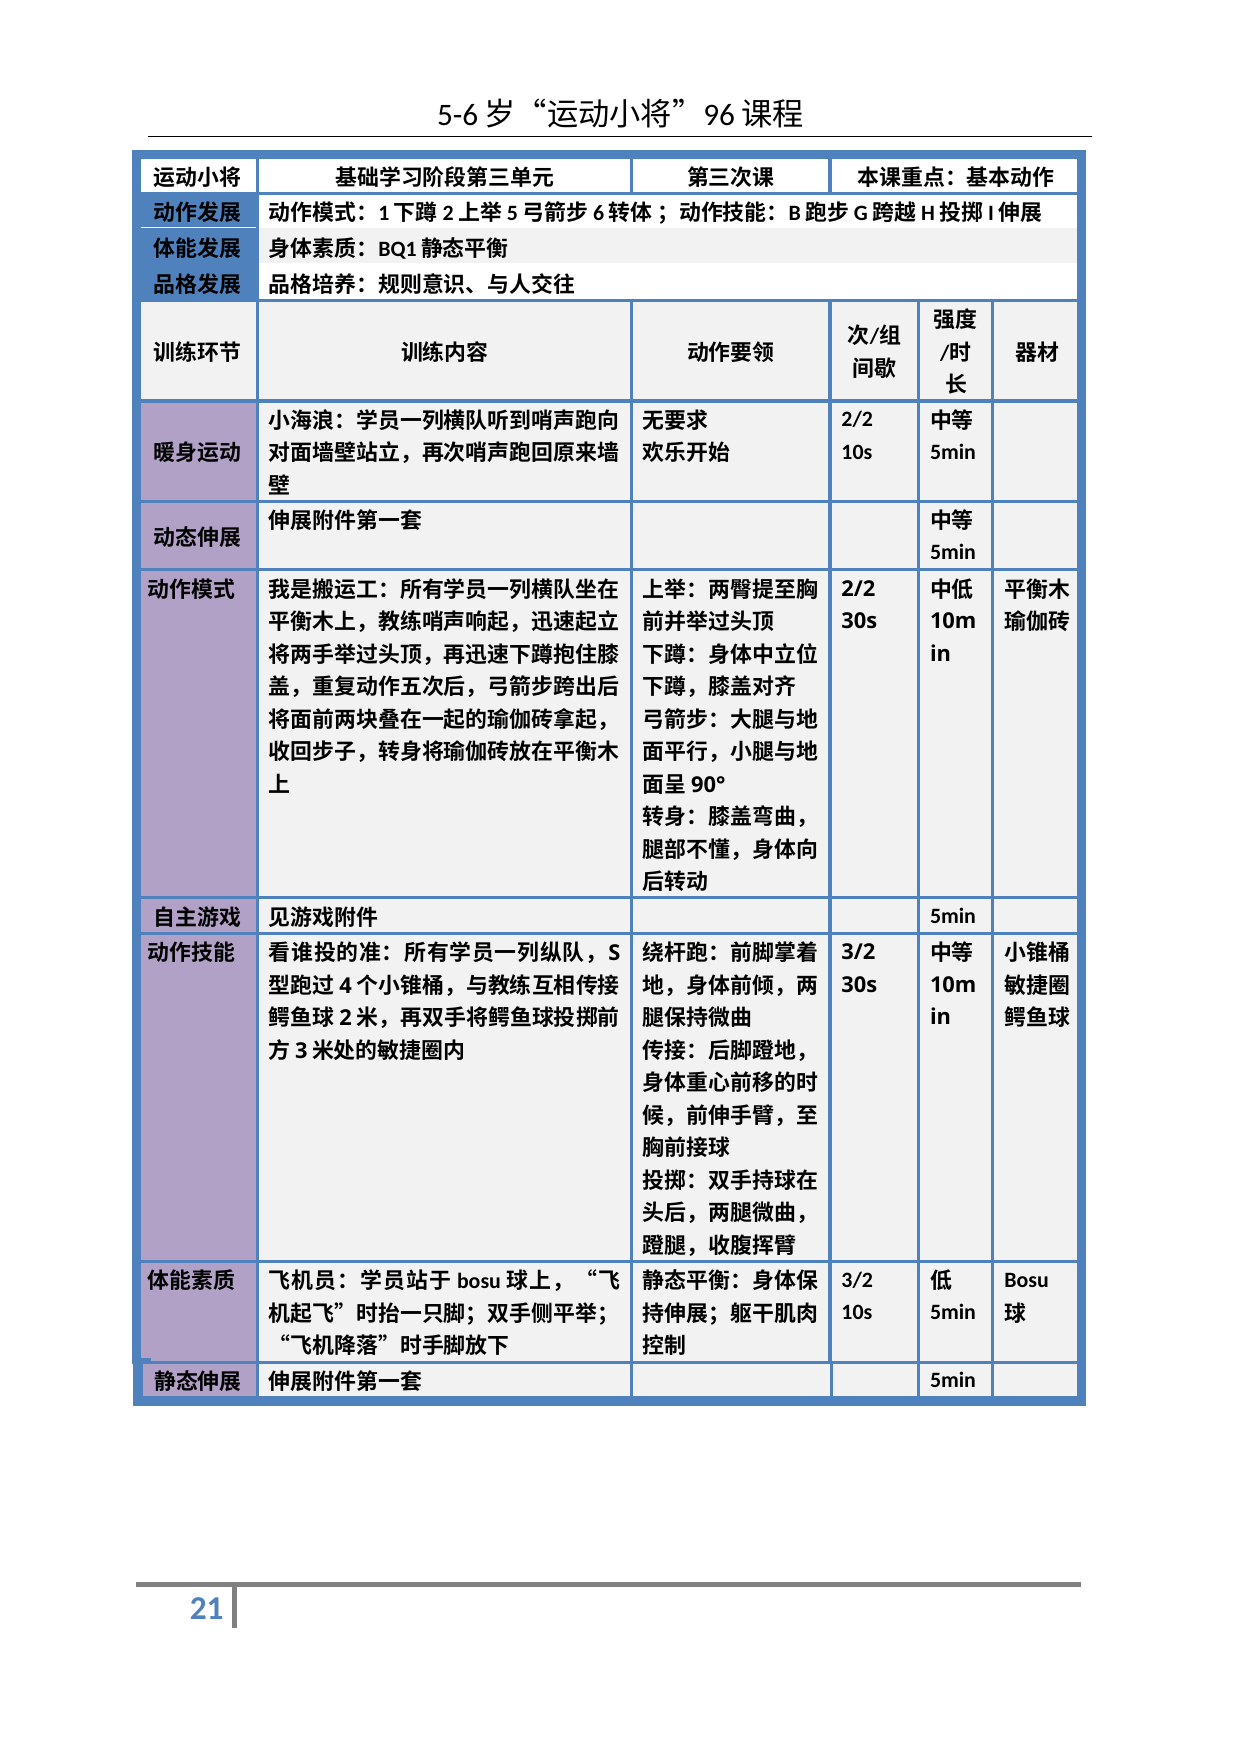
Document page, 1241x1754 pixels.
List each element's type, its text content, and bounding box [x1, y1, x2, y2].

table_cell 身体素质：BQ1静态平衡 [259, 228, 1077, 263]
table_cell 器材 [994, 302, 1077, 399]
table_header 运动小将 [141, 159, 256, 192]
table_cell 强度/时长 [920, 302, 991, 399]
table_cell 2/2 10s [832, 403, 917, 500]
table_header 本课重点：基本动作 [832, 159, 1077, 192]
table_header 基础学习阶段第三单元 [259, 159, 630, 192]
table_cell 动作发展 [141, 195, 256, 227]
table_cell 飞机员：学员站于bosu球上，“飞机起飞”时抬一只脚；双手侧平举；“飞机降落”时手脚放下 [259, 1263, 630, 1361]
table_cell 训练内容 [259, 302, 630, 399]
table_cell 小海浪：学员一列横队听到哨声跑向对面墙壁站立，再次哨声跑回原来墙壁 [259, 403, 630, 500]
table_cell 自主游戏 [141, 899, 256, 932]
table_cell 伸展附件第一套 [259, 1364, 630, 1396]
table_cell 次/组间歇 [832, 302, 917, 399]
table_cell [994, 1364, 1077, 1396]
table_cell 我是搬运工：所有学员一列横队坐在平衡木上，教练哨声响起，迅速起立将两手举过头顶，再迅速下蹲抱住膝盖，重复动作五次后，弓箭步跨出后将面前两块叠在一起的瑜伽砖拿起，收回步子，转身将瑜伽砖放在平衡木上 [259, 571, 630, 896]
table_cell 动作模式：1下蹲 2上举 5弓箭步 6转体 ；动作技能：B跑步 G跨越 H投掷 I伸展 [259, 195, 1077, 227]
table_cell 3/2 10s [832, 1263, 917, 1361]
table_cell 体能素质 [141, 1263, 256, 1361]
table_cell [833, 1364, 917, 1396]
table_cell 上举：两臀提至胸前并举过头顶 下蹲：身体中立位下蹲，膝盖对齐 弓箭步：大腿与地面平行，小腿与地面呈90° 转身：膝盖弯曲，腿部不懂，身体向后转动 [633, 571, 828, 896]
table_cell 动态伸展 [141, 503, 256, 568]
table_cell 品格培养：规则意识、与人交往 [259, 263, 1077, 299]
table_cell 动作技能 [141, 935, 256, 1260]
table_cell Bosu球 [994, 1263, 1077, 1361]
table_cell 中等 5min [920, 503, 991, 568]
table_cell [633, 503, 828, 568]
table_cell 3/2 30s [832, 935, 917, 1260]
table_cell 无要求 欢乐开始 [633, 403, 828, 500]
table_cell 中等 10min [920, 935, 991, 1260]
table_cell 训练环节 [141, 302, 256, 399]
table_cell [994, 503, 1077, 568]
table_cell [994, 899, 1077, 932]
table_cell [994, 403, 1077, 500]
table_cell 动作模式 [141, 571, 256, 896]
table_cell 5min [920, 1364, 991, 1396]
table_cell 绕杆跑：前脚掌着地，身体前倾，两腿保持微曲 传接：后脚蹬地，身体重心前移的时候，前伸手臂，至胸前接球 投掷：双手持球在头后，两腿微曲，蹬腿，收腹挥臂 [633, 935, 828, 1260]
table_cell 暖身运动 [141, 403, 256, 500]
table_cell [832, 503, 917, 568]
table_cell 见游戏附件 [259, 899, 630, 932]
table_cell 动作要领 [633, 302, 828, 399]
table_cell 平衡木 瑜伽砖 [994, 571, 1077, 896]
table_header 第三次课 [633, 159, 828, 192]
table_cell 中低 10min [920, 571, 991, 896]
table_cell 5min [920, 899, 991, 932]
table_cell [633, 1364, 830, 1396]
table_cell 看谁投的准：所有学员一列纵队，S型跑过4个小锥桶，与教练互相传接鳄鱼球2米，再双手将鳄鱼球投掷前方3米处的敏捷圈内 [259, 935, 630, 1260]
table_cell 品格发展 [141, 266, 256, 299]
table_cell 小锥桶 敏捷圈 鳄鱼球 [994, 935, 1077, 1260]
table_cell 静态平衡：身体保持伸展；躯干肌肉控制 [633, 1263, 828, 1361]
table_cell [633, 899, 828, 932]
table_cell 伸展附件第一套 [259, 503, 630, 568]
table_cell [832, 899, 917, 932]
table_cell 2/2 30s [832, 571, 917, 896]
table_cell 低5min [920, 1263, 991, 1361]
table_cell 静态伸展 [143, 1364, 256, 1396]
table_cell 中等 5min [920, 403, 991, 500]
table_cell 体能发展 [141, 231, 256, 263]
